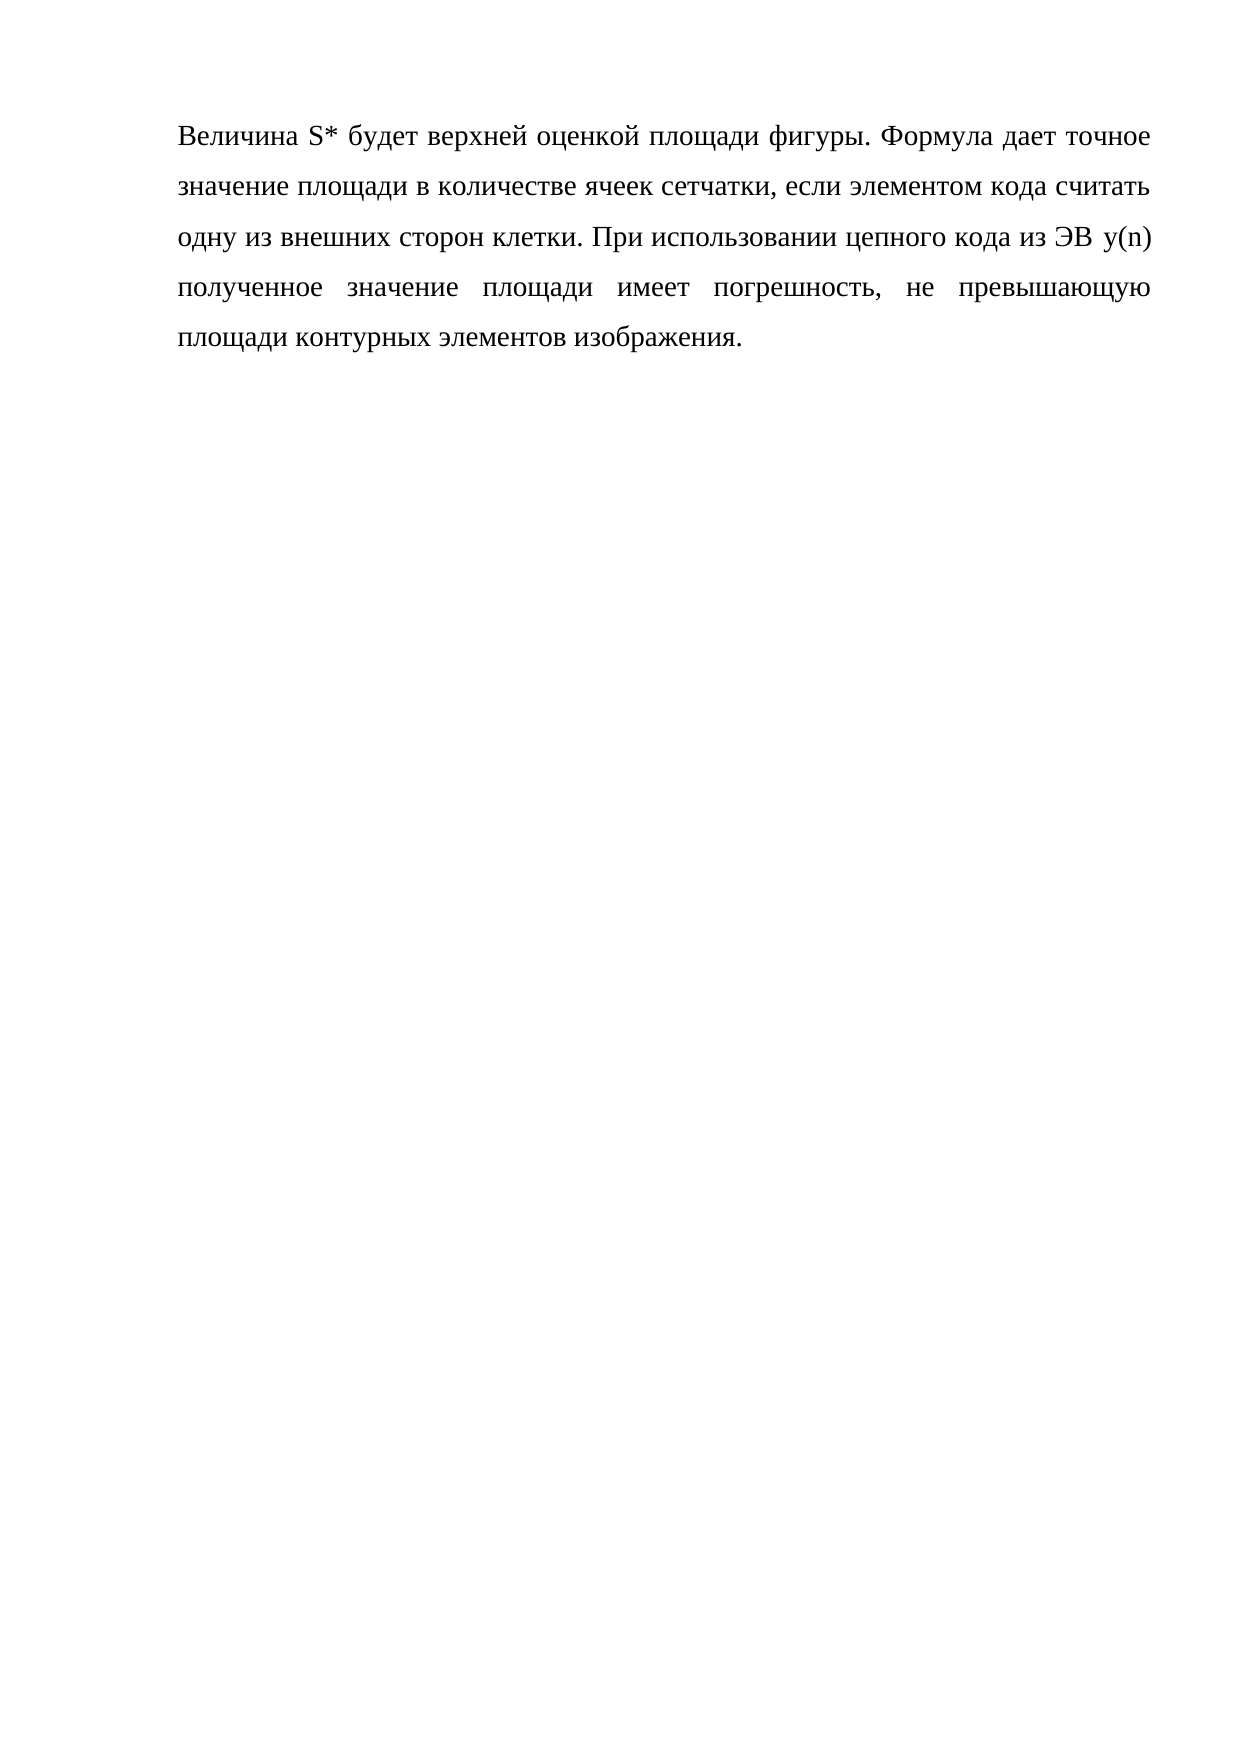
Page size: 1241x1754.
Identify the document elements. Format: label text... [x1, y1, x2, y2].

text Величина S* будет верхней оценкой площади фигуры. Формула дает точное значение площади в количестве ячеек сетчатки, если элементом кода считать одну из внешних сторон клетки. При использовании цепного кода из ЭВ y(n) полученное значение площади имеет погрешность, не превышающую площади контурных элементов изображения. [177, 118, 1152, 353]
